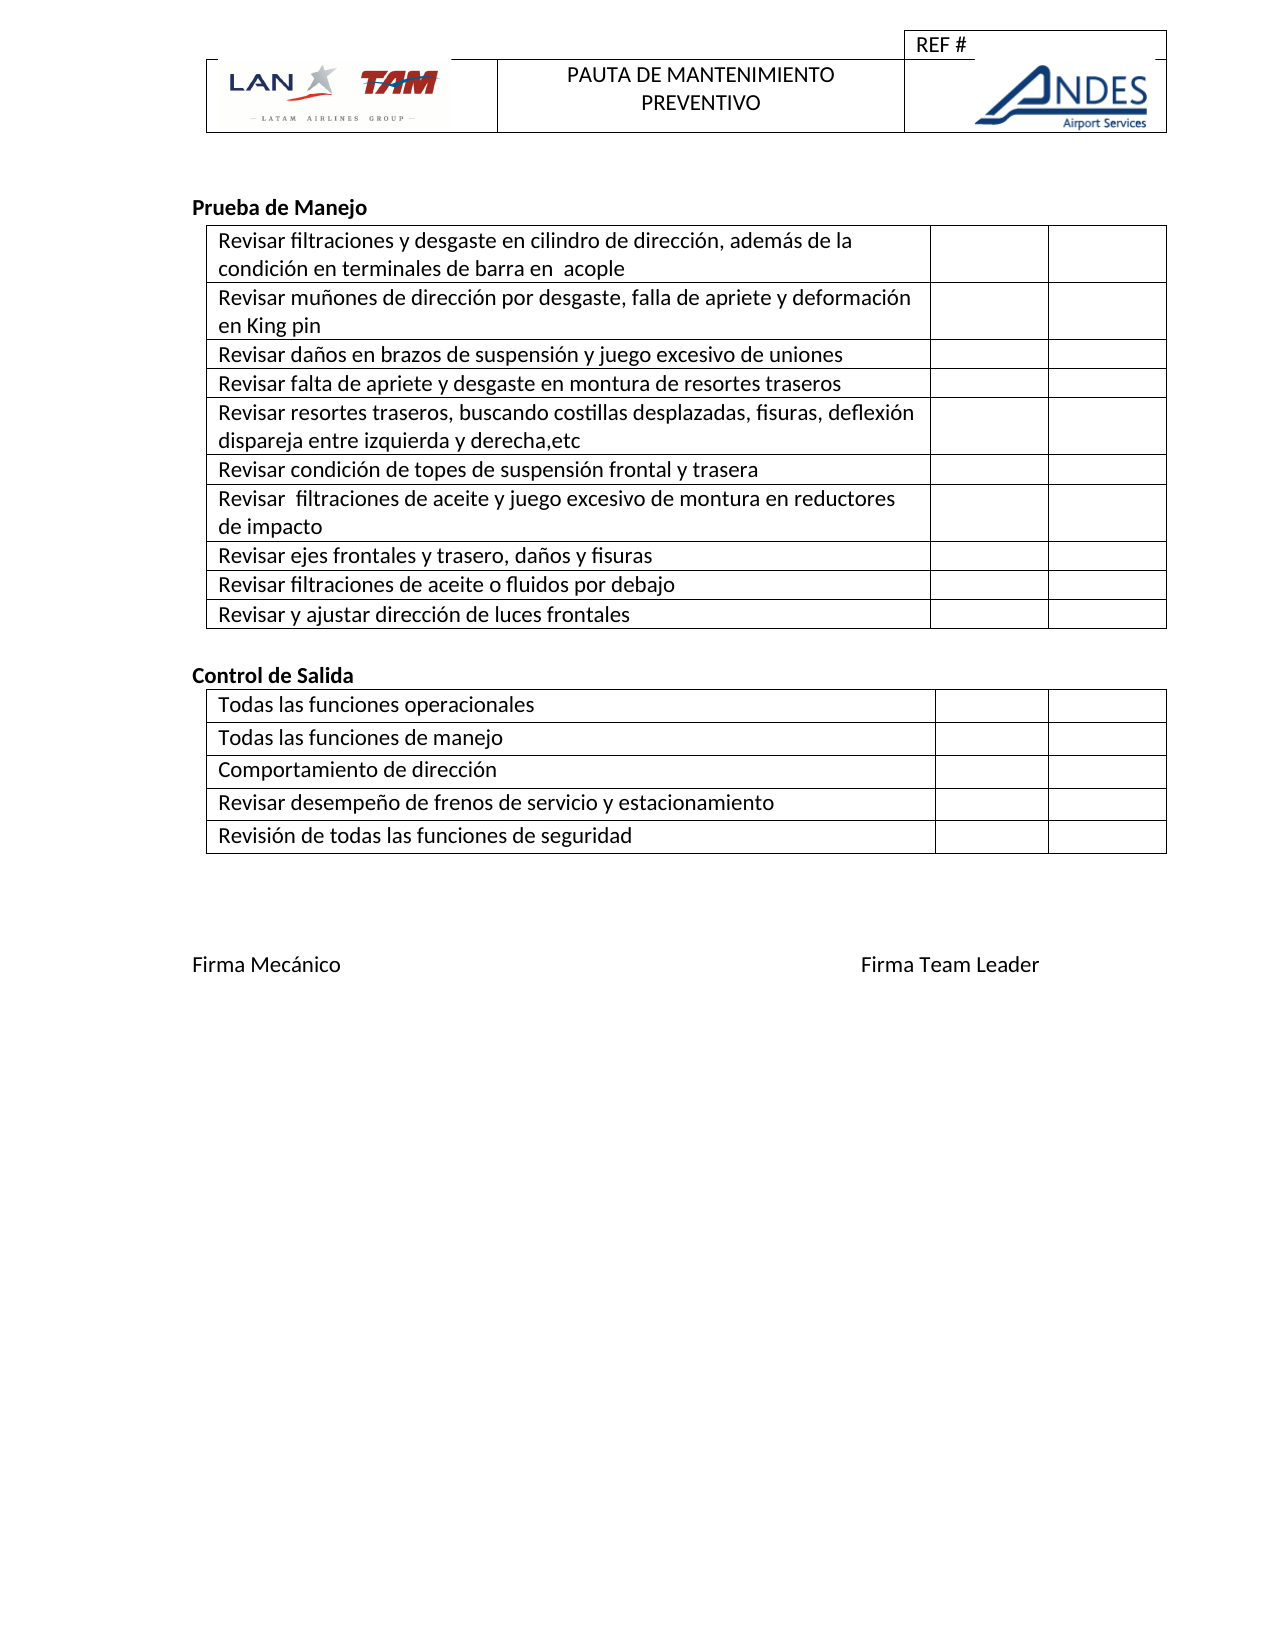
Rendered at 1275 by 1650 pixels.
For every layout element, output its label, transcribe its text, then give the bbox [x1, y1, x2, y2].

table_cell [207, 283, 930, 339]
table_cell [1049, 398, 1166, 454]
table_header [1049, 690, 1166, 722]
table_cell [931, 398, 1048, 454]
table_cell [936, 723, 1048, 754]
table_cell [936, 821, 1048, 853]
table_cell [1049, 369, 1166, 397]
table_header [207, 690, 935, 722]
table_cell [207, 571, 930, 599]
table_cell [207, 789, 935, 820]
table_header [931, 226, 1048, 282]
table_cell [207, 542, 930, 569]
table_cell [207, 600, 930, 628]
text Firma Mecánico Firma Team Leader [192, 951, 1152, 979]
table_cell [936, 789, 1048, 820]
picture [974, 59, 1156, 132]
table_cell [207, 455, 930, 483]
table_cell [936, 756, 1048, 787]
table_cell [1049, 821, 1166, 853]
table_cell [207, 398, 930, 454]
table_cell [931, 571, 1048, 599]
text Control de Salida [192, 661, 1152, 689]
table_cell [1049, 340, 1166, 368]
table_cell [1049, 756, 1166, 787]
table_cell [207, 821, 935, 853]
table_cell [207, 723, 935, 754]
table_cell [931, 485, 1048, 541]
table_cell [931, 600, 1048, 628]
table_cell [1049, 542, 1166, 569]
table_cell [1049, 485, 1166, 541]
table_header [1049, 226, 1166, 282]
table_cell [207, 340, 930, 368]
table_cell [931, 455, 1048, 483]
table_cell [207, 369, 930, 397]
text Prueba de Manejo [192, 193, 1152, 221]
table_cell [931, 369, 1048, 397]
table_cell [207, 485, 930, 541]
picture [218, 59, 452, 132]
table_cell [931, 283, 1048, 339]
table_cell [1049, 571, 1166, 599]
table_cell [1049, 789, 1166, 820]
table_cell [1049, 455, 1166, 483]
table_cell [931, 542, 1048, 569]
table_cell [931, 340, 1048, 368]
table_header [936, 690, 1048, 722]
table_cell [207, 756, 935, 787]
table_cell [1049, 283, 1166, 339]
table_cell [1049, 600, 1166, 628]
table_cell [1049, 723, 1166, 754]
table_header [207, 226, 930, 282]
